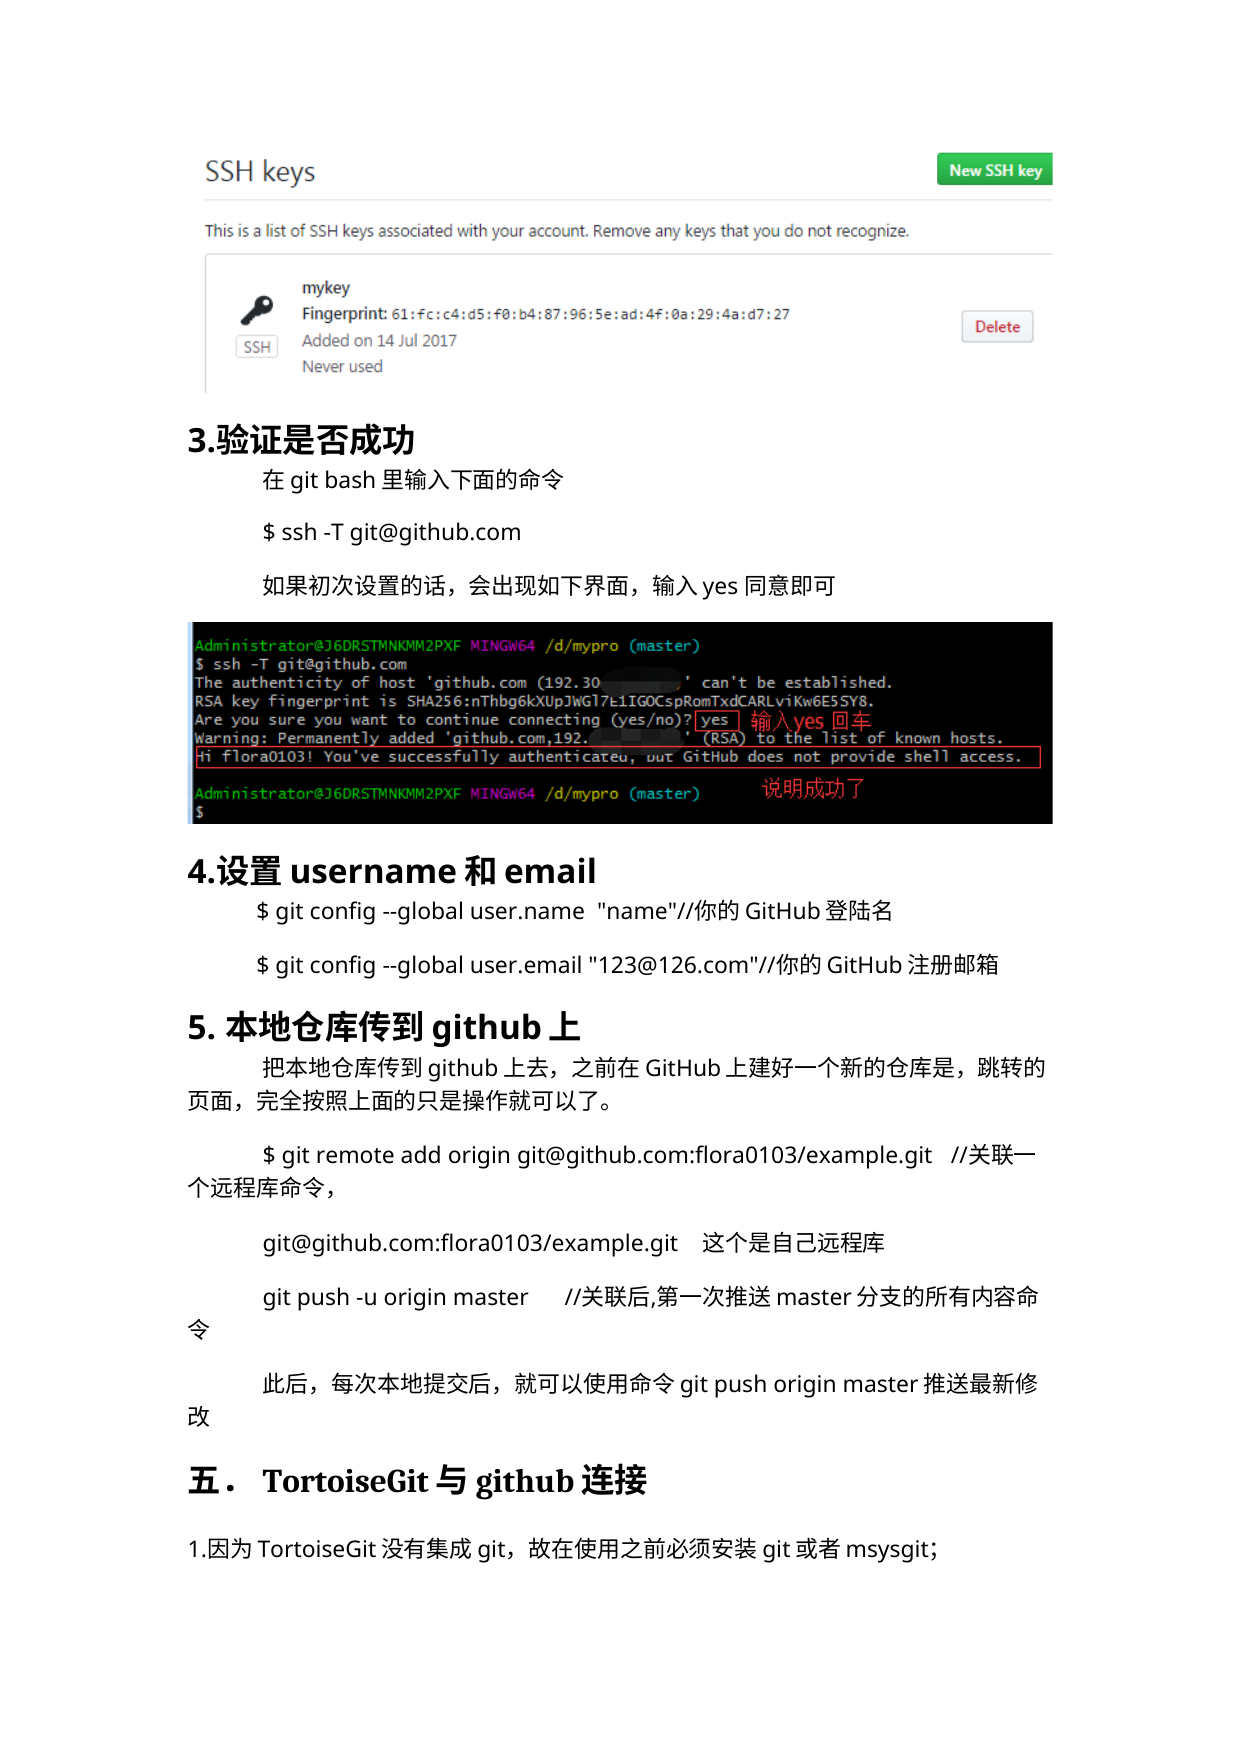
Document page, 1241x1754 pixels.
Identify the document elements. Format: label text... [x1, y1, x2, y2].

subtitle 3.验证是否成功 [187, 413, 1053, 462]
picture [187, 622, 1053, 824]
text 在git bash里输入下面的命令 [187, 462, 1053, 495]
text 把本地仓库传到github上去，之前在GitHub上建好一个新的仓库是，跳转的页面，完全按照上面的只是操作就可以了。 [187, 1049, 1053, 1116]
text 如果初次设置的话，会出现如下界面，输入yes 同意即可 [187, 568, 1053, 601]
text $ git config --global user.email "123@126.com"//你的GitHub注册邮箱 [187, 947, 1053, 980]
subtitle 4.设置username和email [187, 844, 1053, 893]
text 此后，每次本地提交后，就可以使用命令git push origin master推送最新修改 [187, 1366, 1053, 1432]
picture [187, 150, 1053, 393]
text $ git config --global user.name "name"//你的GitHub登陆名 [187, 893, 1053, 926]
subtitle TortoiseGit与github连接 [187, 1453, 1053, 1502]
subtitle 5. 本地仓库传到github上 [187, 1001, 1053, 1049]
text 1.因为TortoiseGit没有集成git，故在使用之前必须安装git或者msysgit； [187, 1531, 1053, 1564]
text git push -u origin master //关联后,第一次推送master分支的所有内容命令 [187, 1278, 1053, 1345]
text $ ssh -T git@github.com [187, 516, 1053, 547]
text git@github.com:flora0103/example.git 这个是自己远程库 [187, 1224, 1053, 1258]
text $ git remote add origin git@github.com:flora0103/example.git //关联一个远程库命令， [187, 1137, 1053, 1203]
